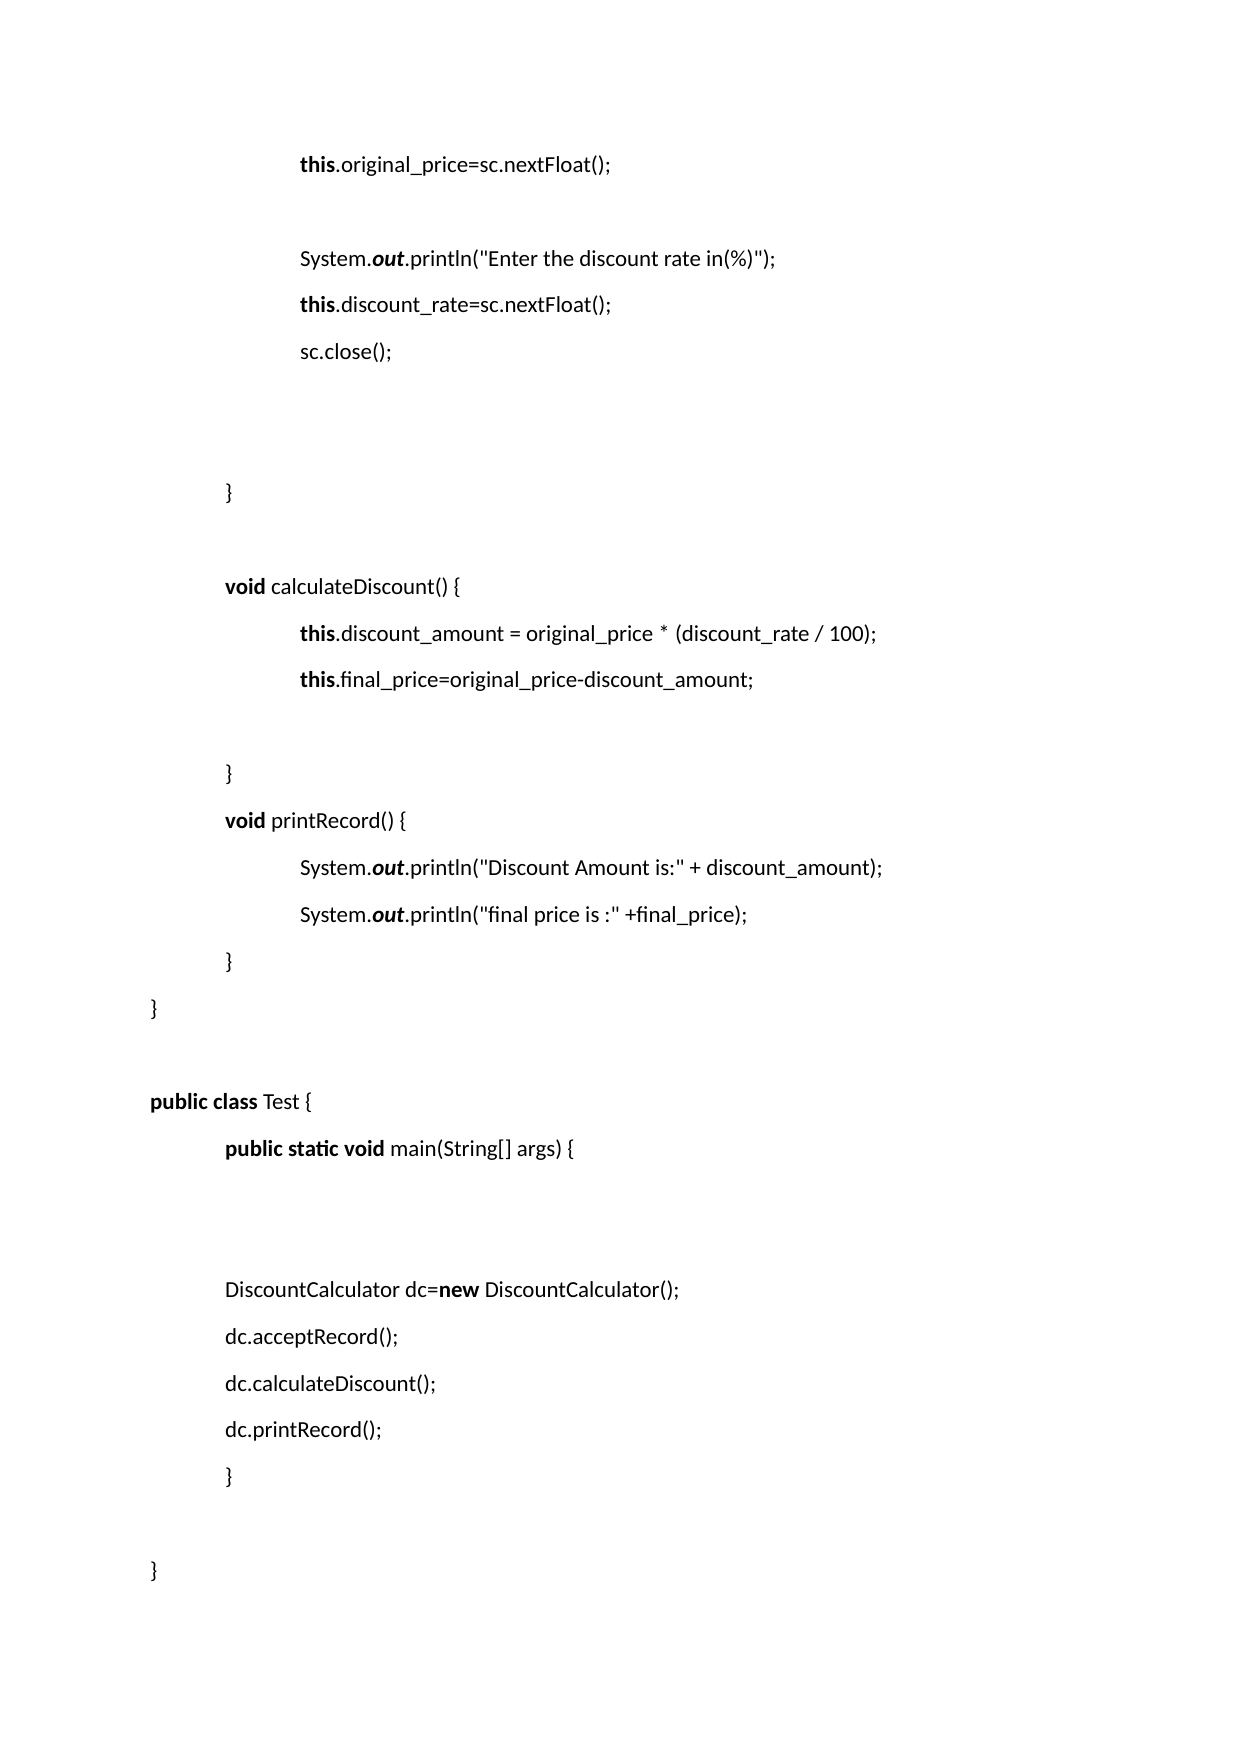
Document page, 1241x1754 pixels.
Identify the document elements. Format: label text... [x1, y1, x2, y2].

text } [150, 994, 1090, 1022]
text public class Test { [150, 1087, 1090, 1116]
text System.out.println("final price is :" +final_price); [150, 900, 1090, 928]
text dc.printRecord(); [150, 1416, 1090, 1444]
text } [150, 759, 1090, 787]
text this.final_price=original_price-discount_amount; [150, 666, 1090, 694]
text DiscountCalculator dc=new DiscountCalculator(); [150, 1275, 1090, 1303]
text this.discount_rate=sc.nextFloat(); [150, 291, 1090, 319]
text void calculateDiscount() { [150, 572, 1090, 600]
text dc.acceptRecord(); [150, 1322, 1090, 1350]
text this.discount_amount = original_price * (discount_rate / 100); [150, 619, 1090, 647]
text System.out.println("Enter the discount rate in(%)"); [150, 244, 1090, 272]
text public static void main(String[] args) { [150, 1134, 1090, 1162]
text sc.close(); [150, 337, 1090, 366]
text } [150, 1462, 1090, 1491]
text System.out.println("Discount Amount is:" + discount_amount); [150, 853, 1090, 881]
text this.original_price=sc.nextFloat(); [150, 150, 1090, 178]
text } [150, 1556, 1090, 1584]
text void printRecord() { [150, 806, 1090, 834]
text } [150, 478, 1090, 506]
text } [150, 947, 1090, 975]
text dc.calculateDiscount(); [150, 1369, 1090, 1397]
